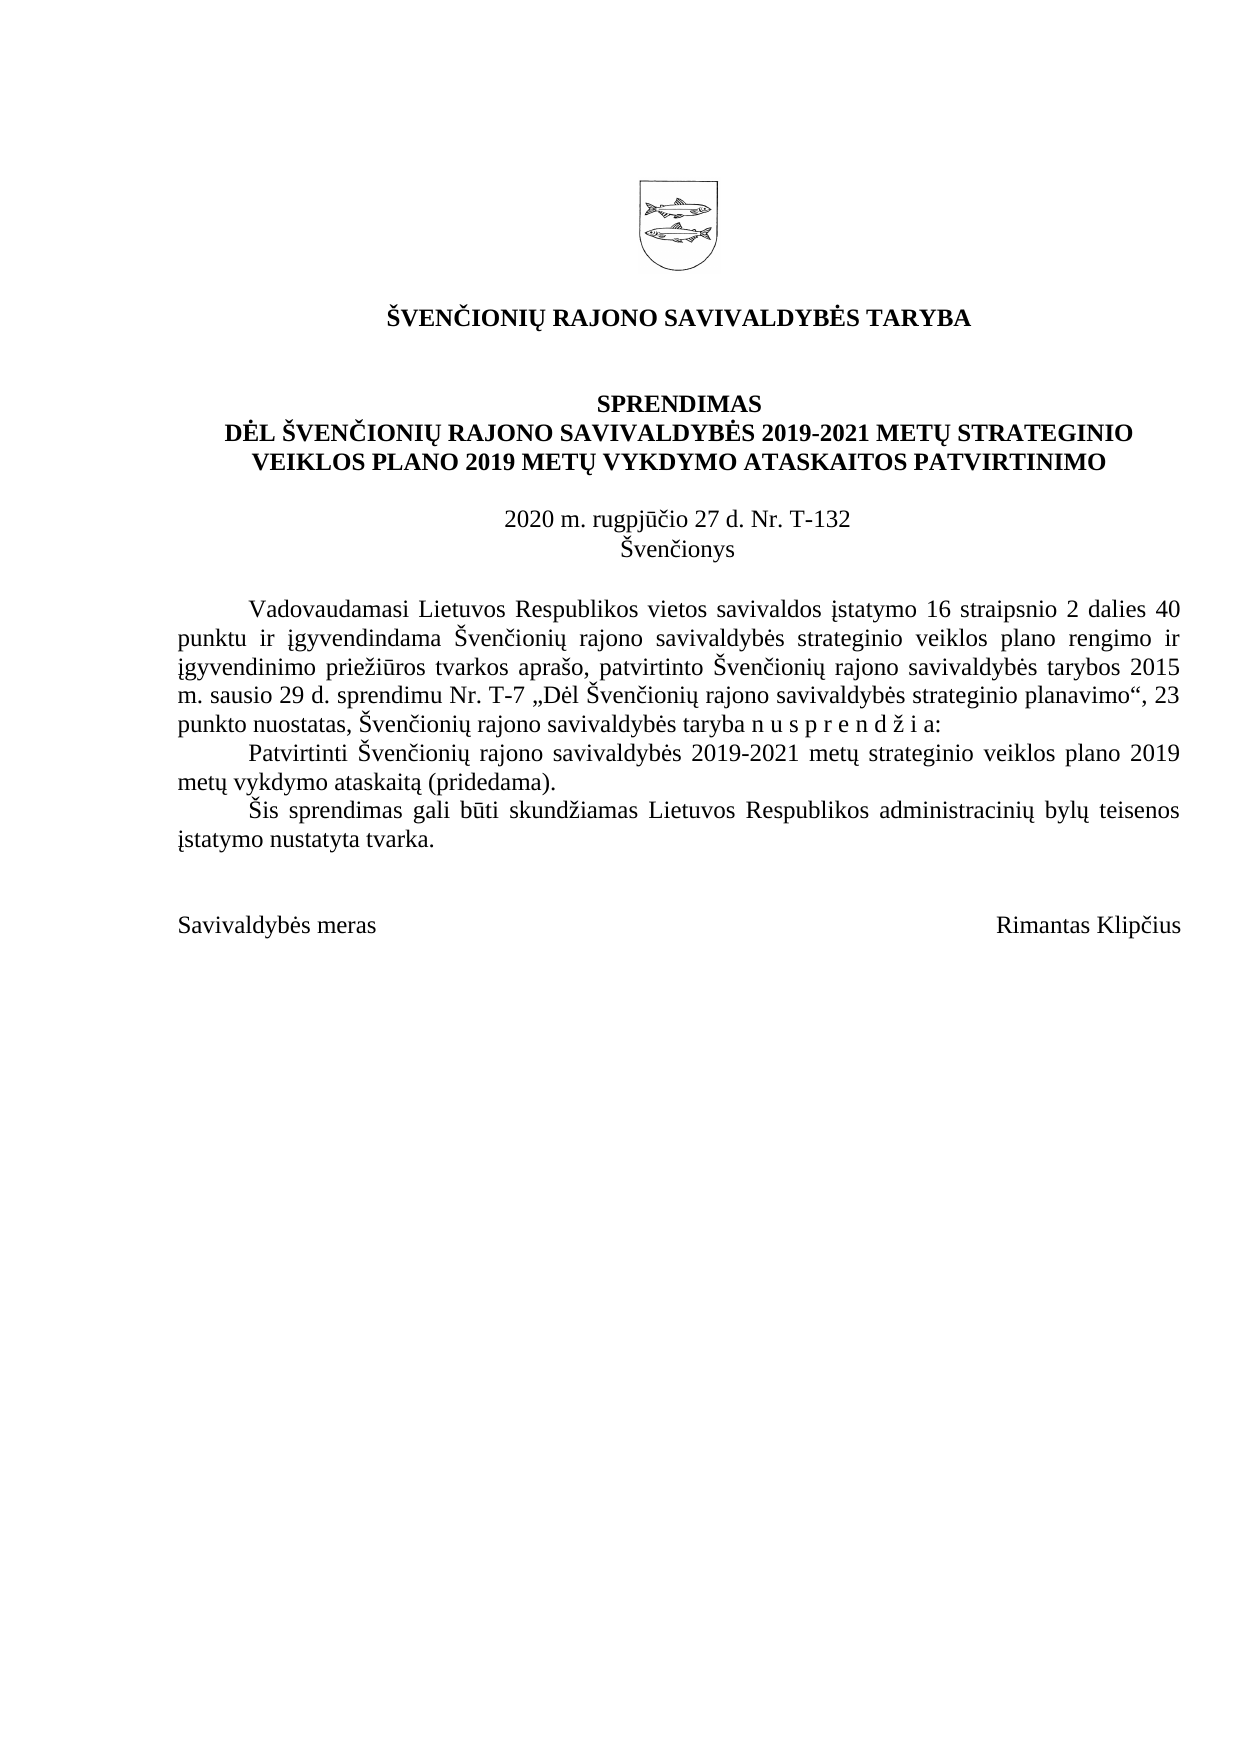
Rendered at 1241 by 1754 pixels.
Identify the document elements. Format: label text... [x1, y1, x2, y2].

text Patvirtinti Švenčionių rajono savivaldybės 2019-2021 metų strateginio veiklos plano 2019 metų vykdymo ataskaitą (pridedama). [177, 738, 1181, 796]
text Šis sprendimas gali būti skundžiamas Lietuvos Respublikos administracinių bylų teisenos įstatymo nustatyta tvarka. [177, 796, 1181, 853]
table_header 2020 m. rugpjūčio 27 d. Nr. T-132 [174, 504, 1181, 534]
text Savivaldybės meras Rimantas Klipčius [177, 911, 1181, 939]
text Vadovaudamasi Lietuvos Respublikos vietos savivaldos įstatymo 16 straipsnio 2 dalies 40 punktu ir įgyvendindama Švenčionių rajono savivaldybės strateginio veiklos plano rengimo ir įgyvendinimo priežiūros tvarkos aprašo, patvirtinto Švenčionių rajono savivaldybės tarybos 2015 m. sausio 29 d. sprendimu Nr. T-7 „Dėl Švenčionių rajono savivaldybės strateginio planavimo“, 23 punkto nuostatas, Švenčionių rajono savivaldybės taryba n u s p r e n d ž i a: [177, 594, 1181, 738]
picture [637, 177, 721, 274]
text DĖL švenčionių rajono savivaldybės 2019-2021 metų strateginio veiklos plano 2019 metų vykdymo ataskaitos patvirtinimo [177, 418, 1181, 475]
text SPRENDIMAS [177, 389, 1181, 418]
text ŠVENČIONIŲ RAJONO SAVIVALDYBĖS TARYBA [177, 303, 1181, 332]
table_cell Švenčionys [174, 534, 1181, 594]
